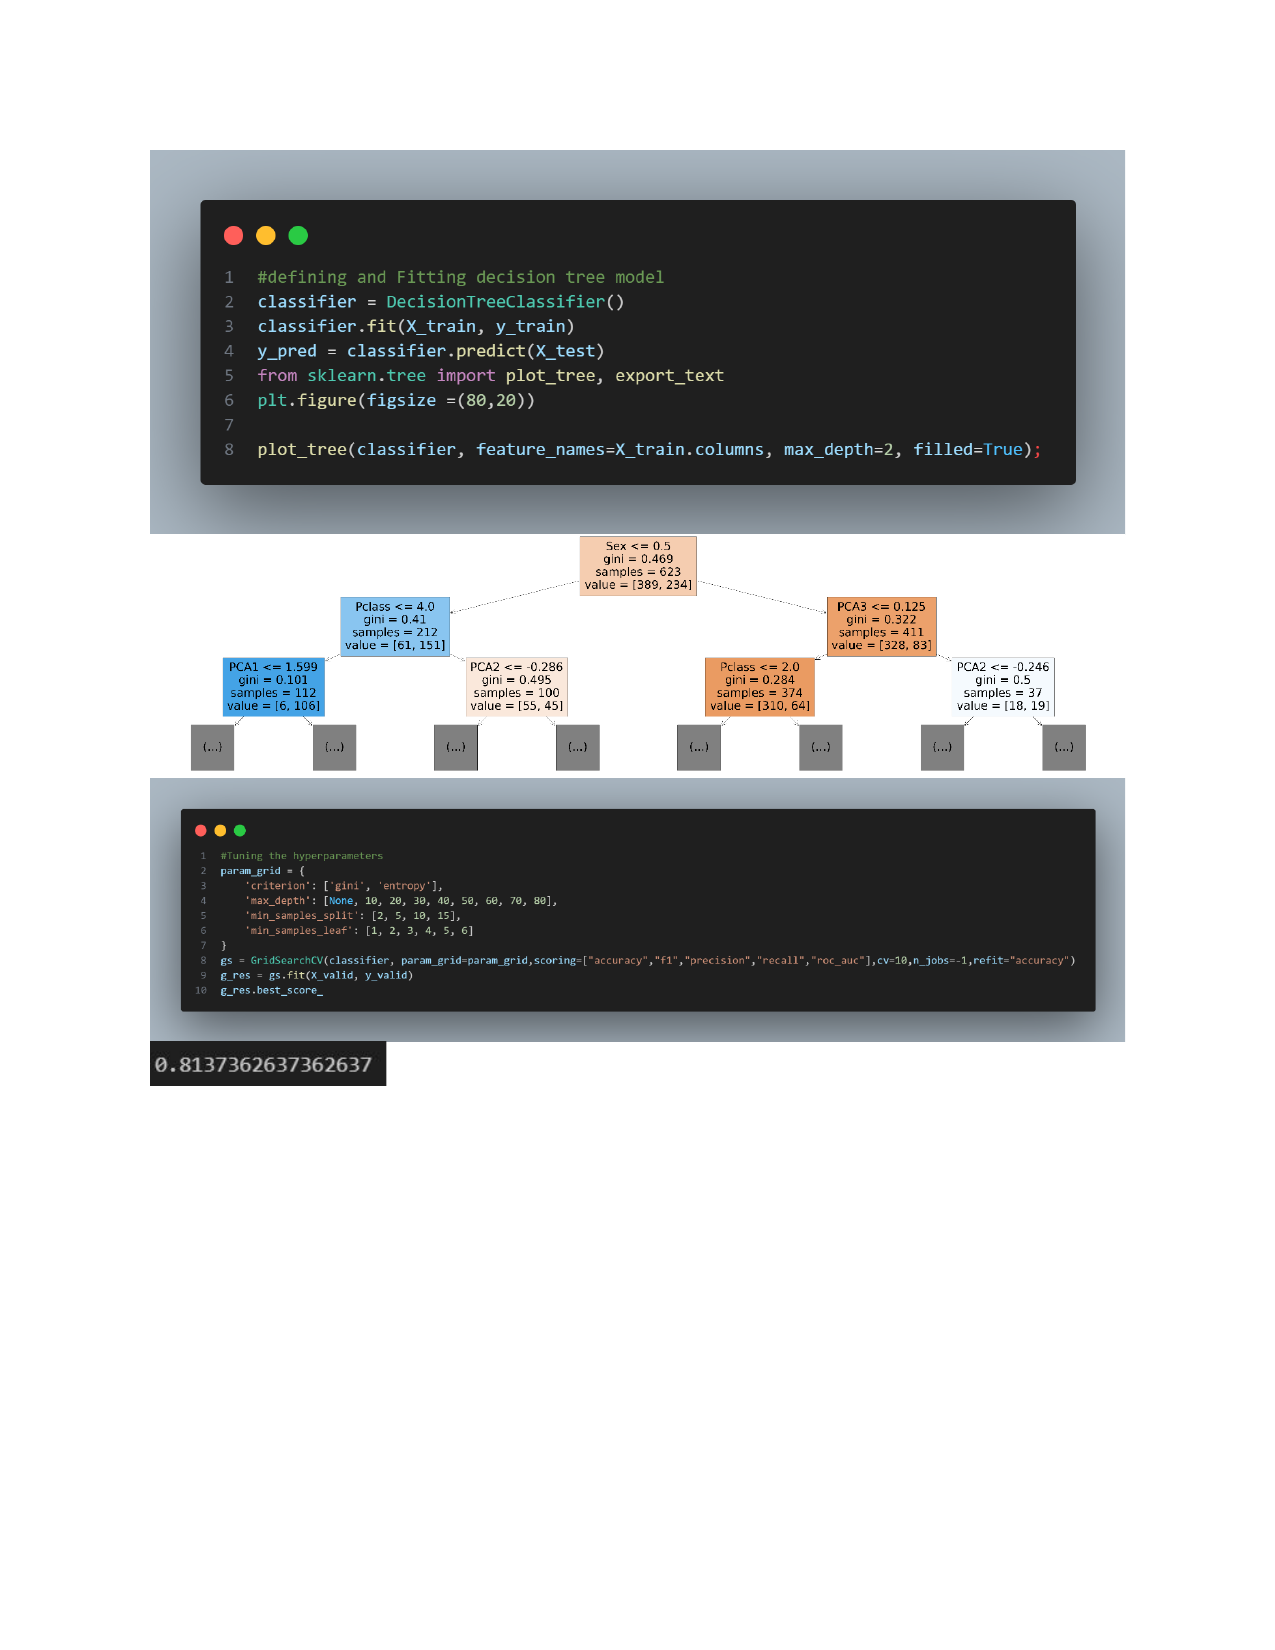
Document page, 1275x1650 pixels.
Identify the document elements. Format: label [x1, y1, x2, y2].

picture [150, 150, 1125, 1086]
